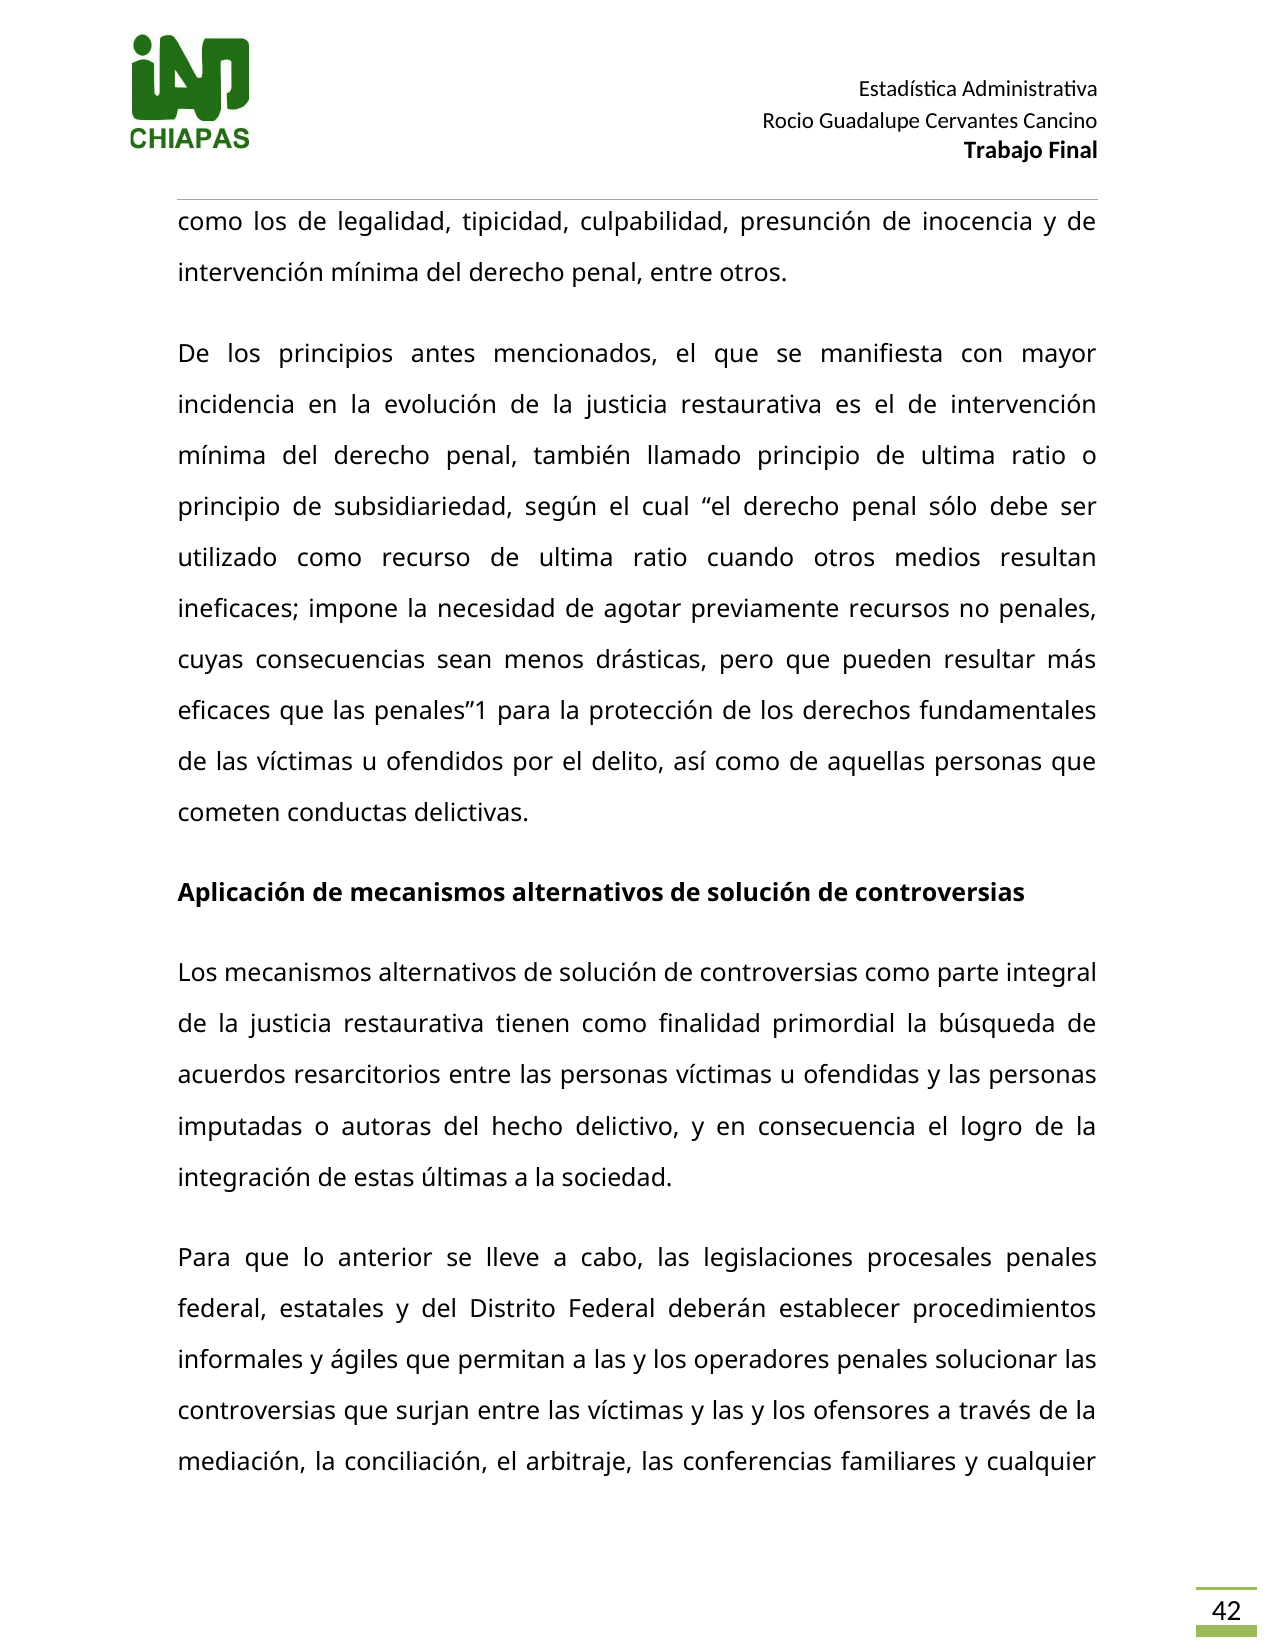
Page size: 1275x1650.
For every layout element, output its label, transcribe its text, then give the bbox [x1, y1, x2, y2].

picture [130, 33, 249, 150]
text Aplicación de mecanismos alternativos de solución de controversias [177, 875, 1098, 909]
text De los principios antes mencionados, el que se manifiesta con mayor incidencia en la evolución de la justicia restaurativa es el de intervención mínima del derecho penal, también llamado principio de ultima ratio o principio de subsidiariedad, según el cual “el derecho penal sólo debe ser utilizado como recurso de ultima ratio cuando otros medios resultan ineficaces; impone la necesidad de agotar previamente recursos no penales, cuyas consecuencias sean menos drásticas, pero que pueden resultar más eficaces que las penales”1 para la protección de los derechos fundamentales de las víctimas u ofendidos por el delito, así como de aquellas personas que cometen conductas delictivas. [177, 335, 1098, 829]
text Los mecanismos alternativos de solución de controversias como parte integral de la justicia restaurativa tienen como finalidad primordial la búsqueda de acuerdos resarcitorios entre las personas víctimas u ofendidas y las personas imputadas o autoras del hecho delictivo, y en consecuencia el logro de la integración de estas últimas a la sociedad. [177, 955, 1098, 1193]
